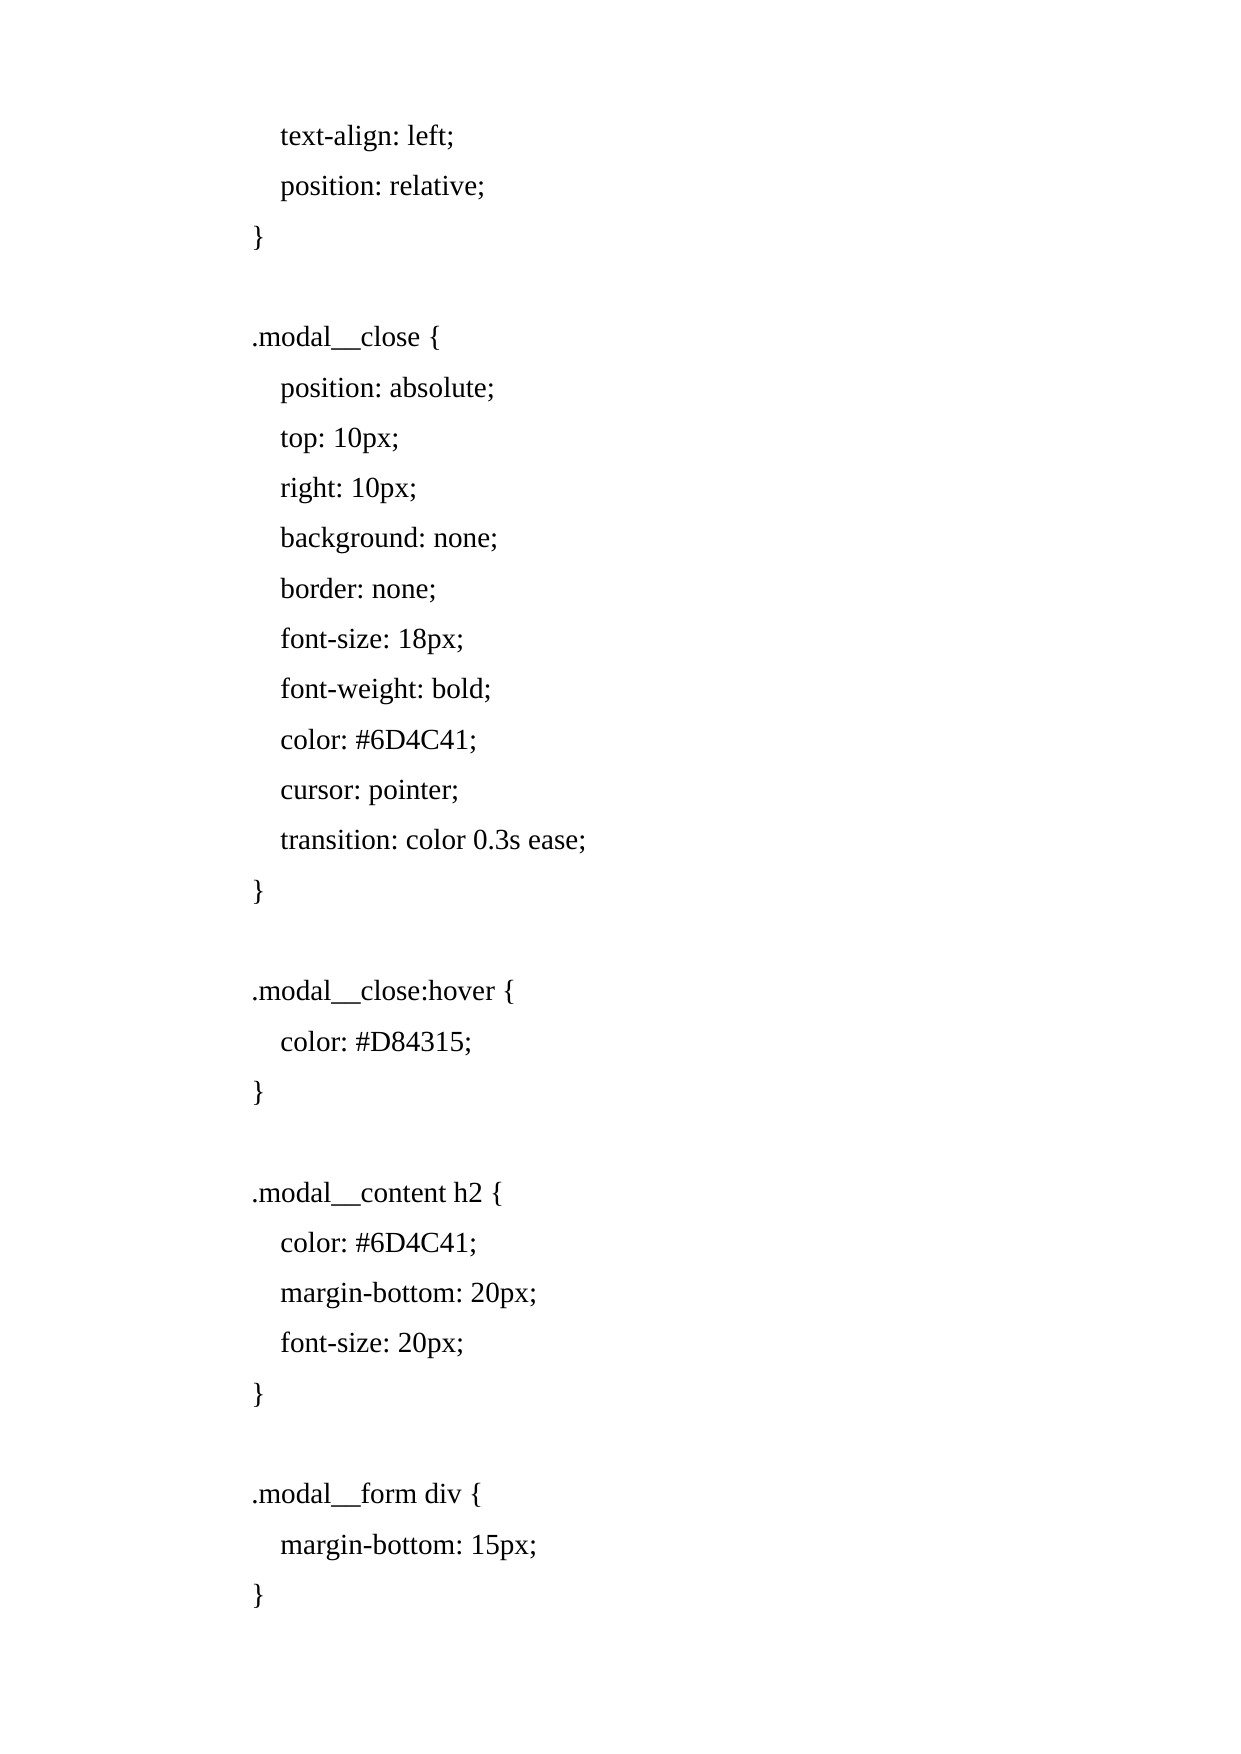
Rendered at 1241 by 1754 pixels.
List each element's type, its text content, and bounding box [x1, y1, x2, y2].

text transition: color 0.3s ease; [177, 822, 1152, 856]
text right: 10px; [177, 470, 1152, 504]
text color: #6D4C41; [177, 1225, 1152, 1258]
text } [177, 1376, 1152, 1409]
text position: relative; [177, 168, 1152, 202]
text top: 10px; [177, 420, 1152, 453]
text position: absolute; [177, 370, 1152, 403]
text .modal__content h2 { [177, 1175, 1152, 1208]
text .modal__form div { [177, 1477, 1152, 1510]
text text-align: left; [177, 118, 1152, 152]
text border: none; [177, 571, 1152, 604]
text color: #D84315; [177, 1024, 1152, 1057]
text margin-bottom: 15px; [177, 1527, 1152, 1560]
text } [177, 873, 1152, 906]
text color: #6D4C41; [177, 722, 1152, 755]
text cursor: pointer; [177, 772, 1152, 806]
text font-size: 18px; [177, 621, 1152, 655]
text } [177, 1577, 1152, 1611]
text margin-bottom: 20px; [177, 1275, 1152, 1309]
text } [177, 1074, 1152, 1108]
text } [177, 219, 1152, 252]
text .modal__close:hover { [177, 973, 1152, 1007]
text background: none; [177, 521, 1152, 554]
text font-size: 20px; [177, 1326, 1152, 1359]
text .modal__close { [177, 319, 1152, 353]
text font-weight: bold; [177, 672, 1152, 705]
